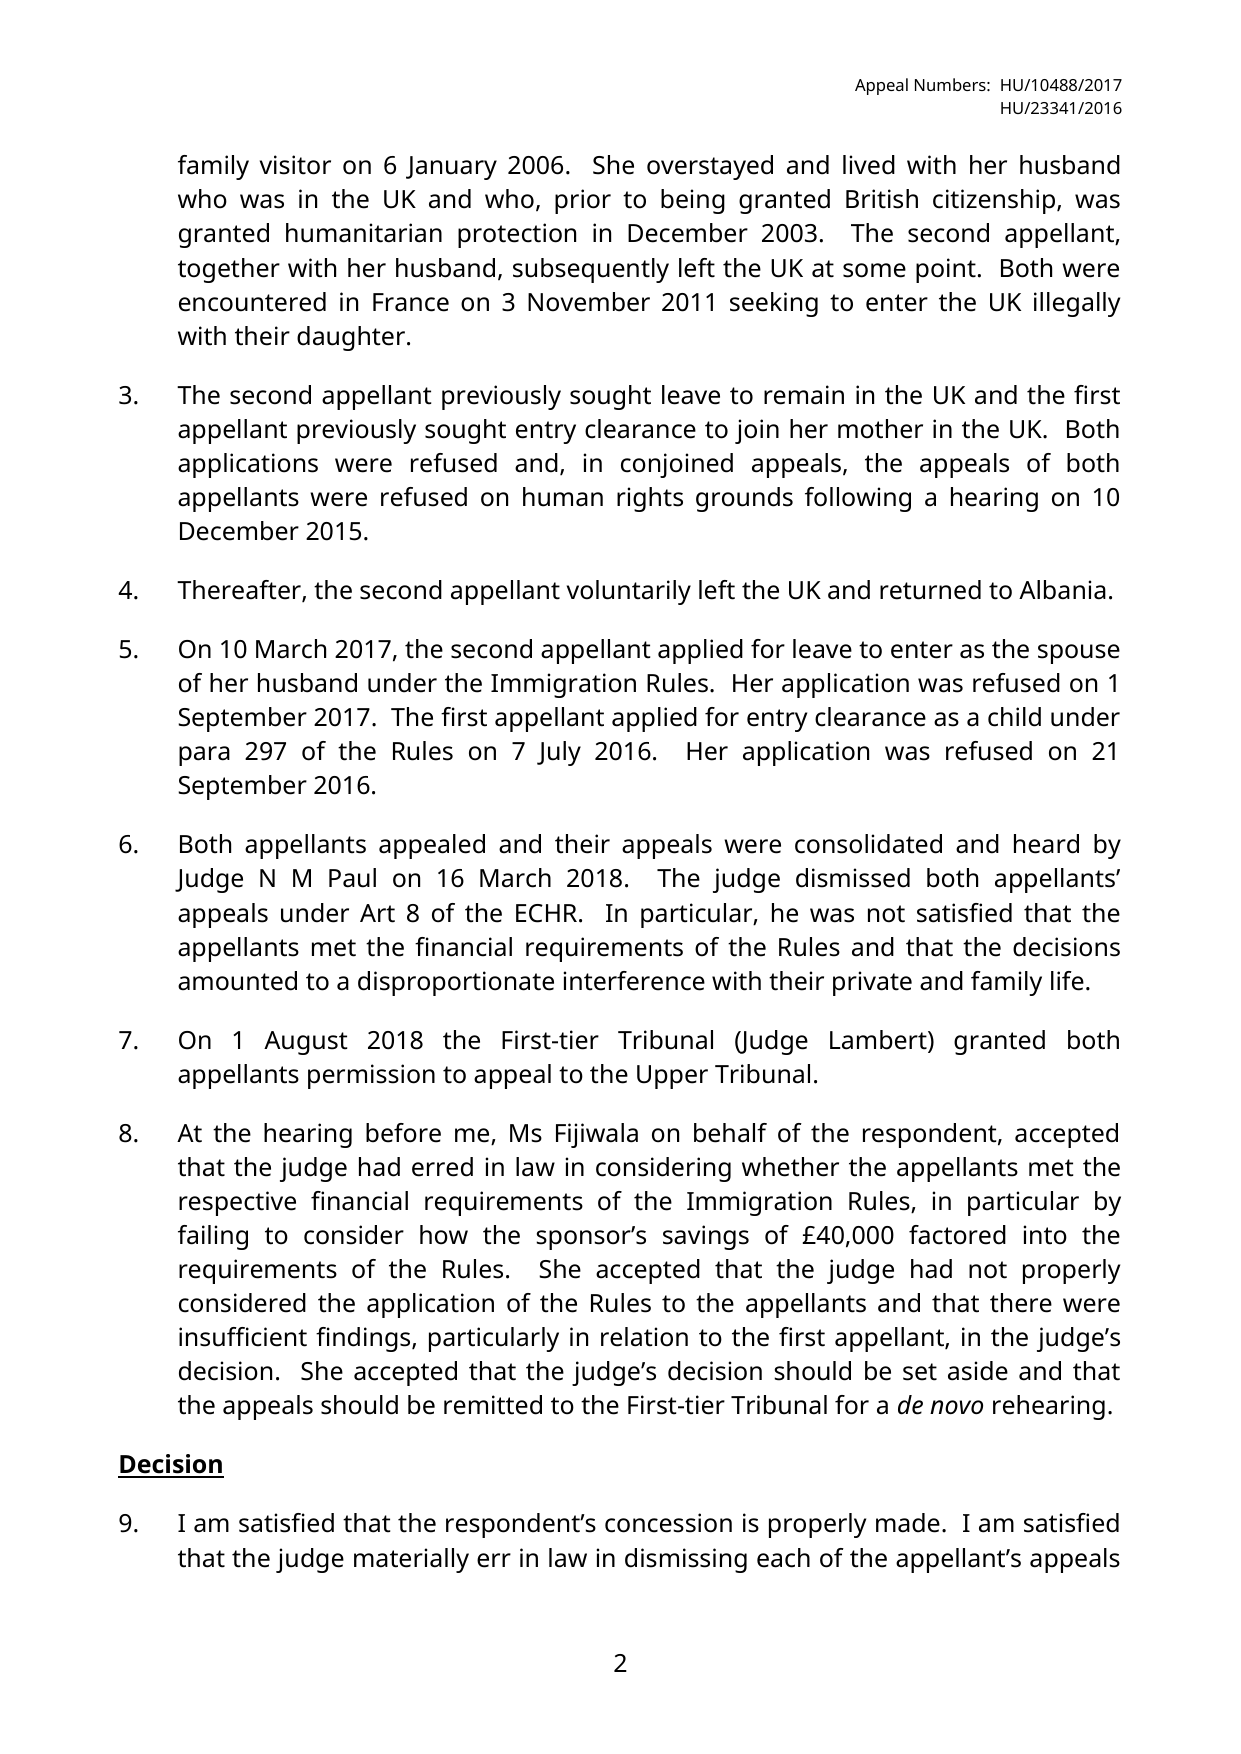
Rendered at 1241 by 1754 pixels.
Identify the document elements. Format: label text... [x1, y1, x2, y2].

list On 1 August 2018 the First-tier Tribunal (Judge Lambert) granted both appellants permission to appeal to the Upper Tribunal. [118, 1022, 1122, 1091]
list Thereafter, the second appellant voluntarily left the UK and returned to Albania. [118, 573, 1122, 607]
list The second appellant previously sought leave to remain in the UK and the first appellant previously sought entry clearance to join her mother in the UK. Both applications were refused and, in conjoined appeals, the appeals of both appellants were refused on human rights grounds following a hearing on 10 December 2015. [118, 377, 1122, 548]
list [118, 148, 1122, 352]
text Decision [118, 1447, 1122, 1481]
list Both appellants appealed and their appeals were consolidated and heard by Judge N M Paul on 16 March 2018. The judge dismissed both appellants’ appeals under Art 8 of the ECHR. In particular, he was not satisfied that the appellants met the financial requirements of the Rules and that the decisions amounted to a disproportionate interference with their private and family life. [118, 827, 1122, 997]
list On 10 March 2017, the second appellant applied for leave to enter as the spouse of her husband under the Immigration Rules. Her application was refused on 1 September 2017. The first appellant applied for entry clearance as a child under para 297 of the Rules on 7 July 2016. Her application was refused on 21 September 2016. [118, 632, 1122, 802]
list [118, 1506, 1122, 1574]
list At the hearing before me, Ms Fijiwala on behalf of the respondent, accepted that the judge had erred in law in considering whether the appellants met the respective financial requirements of the Immigration Rules, in particular by failing to consider how the sponsor’s savings of £40,000 factored into the requirements of the Rules. She accepted that the judge had not properly considered the application of the Rules to the appellants and that there were insufficient findings, particularly in relation to the first appellant, in the judge’s decision. She accepted that the judge’s decision should be set aside and that the appeals should be remitted to the First-tier Tribunal for a de novo rehearing. [118, 1116, 1122, 1422]
